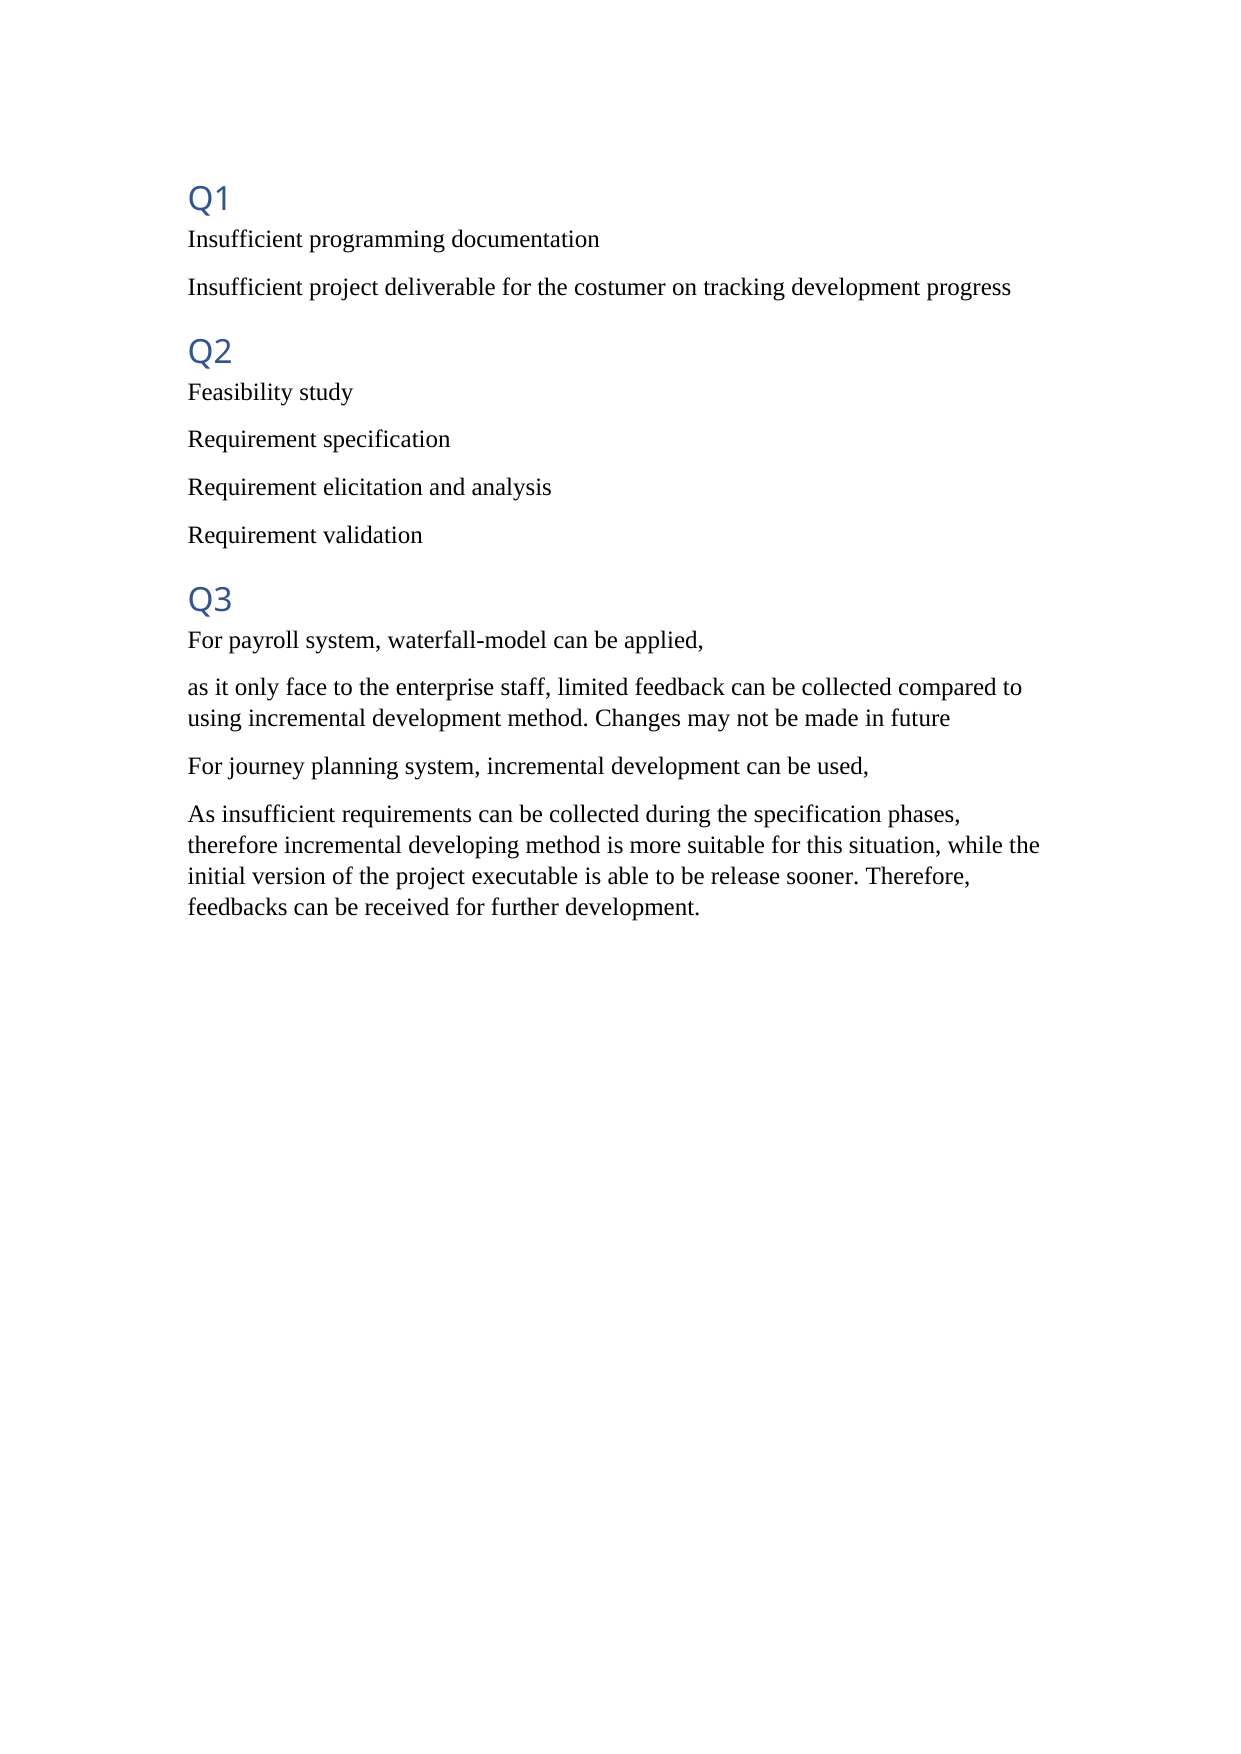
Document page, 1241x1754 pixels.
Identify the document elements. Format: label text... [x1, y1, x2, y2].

text For payroll system, waterfall-model can be applied, [187, 625, 1053, 653]
text Requirement elicitation and analysis [187, 472, 1053, 501]
text as it only face to the enterprise staff, limited feedback can be collected compared to using incremental development method. Changes may not be made in future [187, 672, 1053, 732]
text Requirement specification [187, 424, 1053, 453]
subtitle Q3 [187, 576, 1053, 621]
text As insufficient requirements can be collected during the specification phases, therefore incremental developing method is more suitable for this situation, while the initial version of the project executable is able to be release sooner. Therefore, feedbacks can be received for further development. [187, 799, 1053, 921]
subtitle Q2 [187, 328, 1053, 373]
text Feasibility study [187, 377, 1053, 405]
text For journey planning system, incremental development can be used, [187, 751, 1053, 780]
text Insufficient programming documentation [187, 224, 1053, 253]
text Insufficient project deliverable for the costumer on tracking development progress [187, 272, 1053, 300]
subtitle Q1 [187, 175, 1053, 220]
text Requirement validation [187, 520, 1053, 548]
